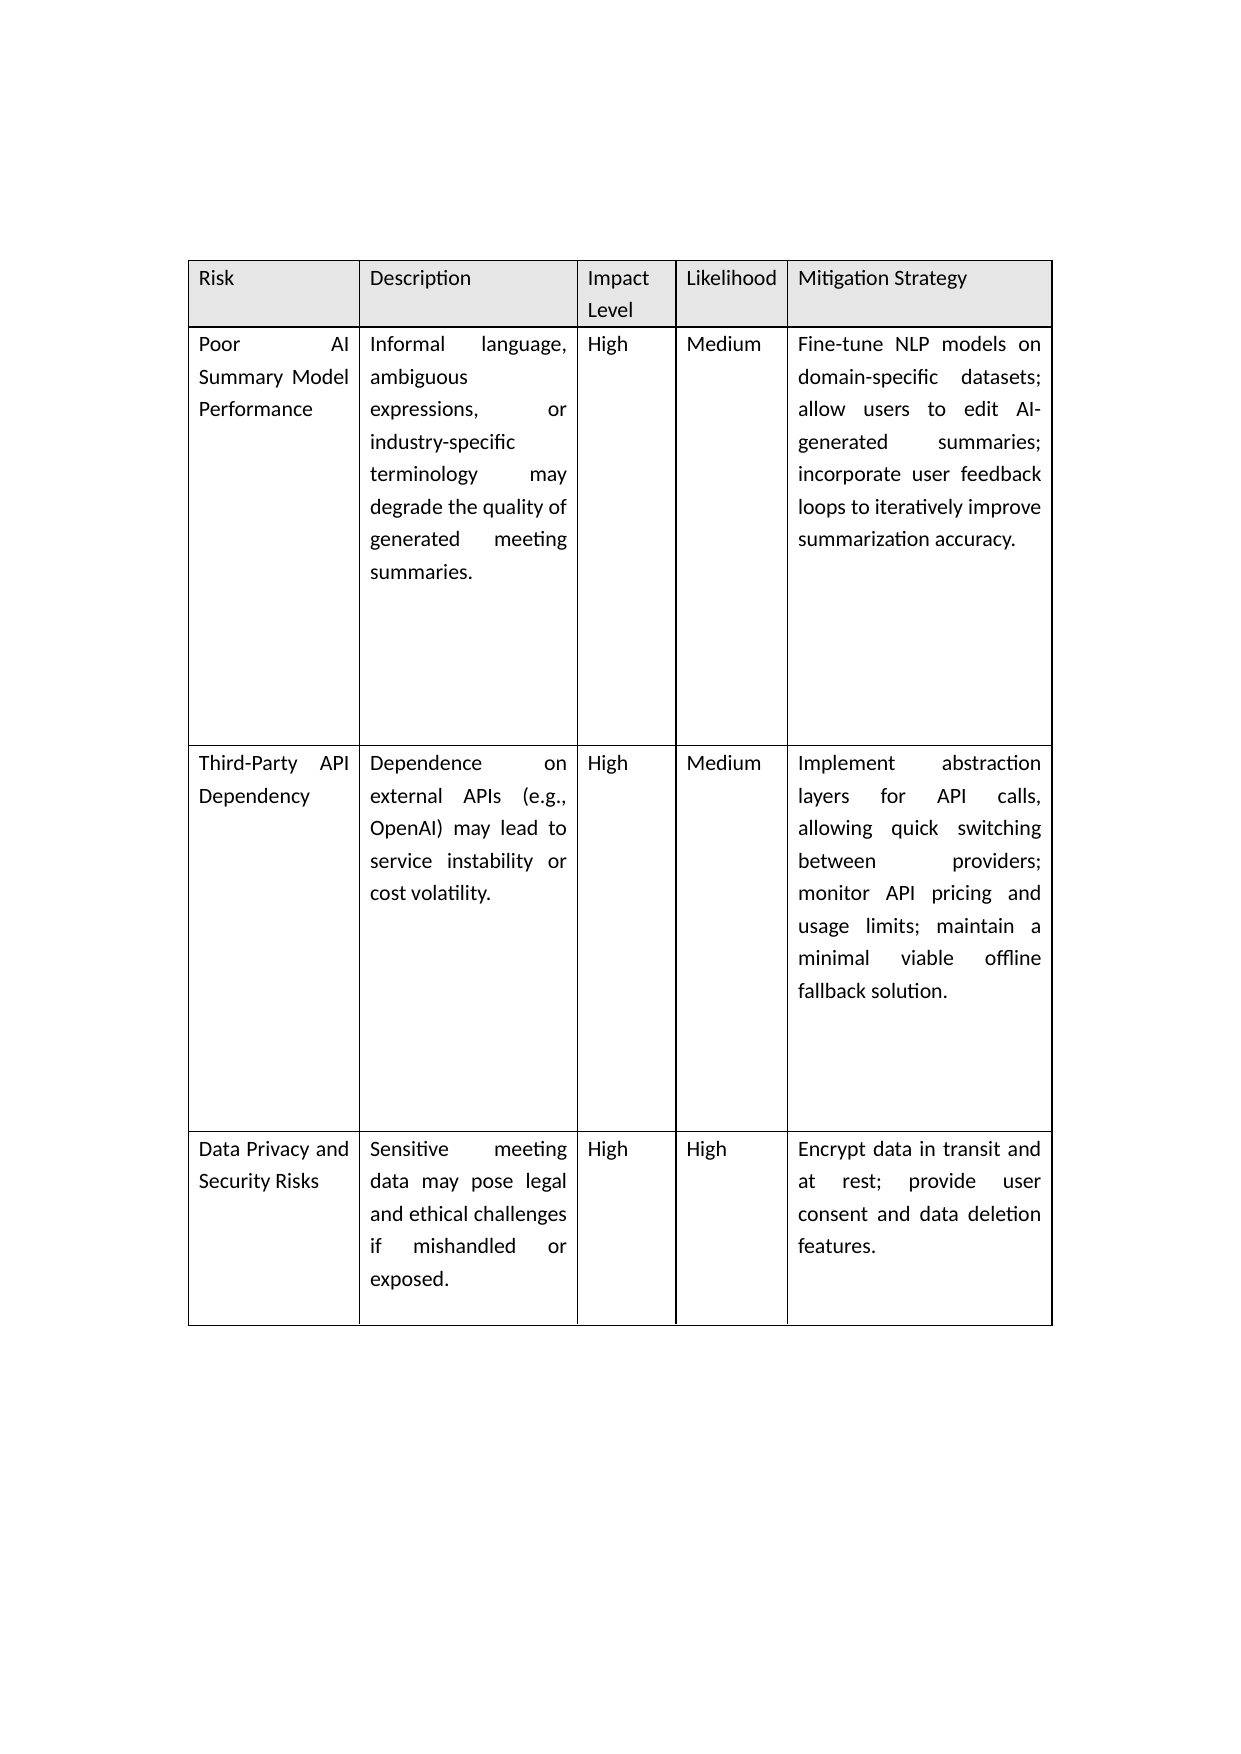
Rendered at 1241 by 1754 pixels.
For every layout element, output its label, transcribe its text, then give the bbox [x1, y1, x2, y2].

table_cell Dependence on external APIs (e.g., OpenAI) may lead to service instability or cost volatility. [360, 746, 577, 1131]
table_header Description [360, 261, 577, 326]
table_cell High [677, 1132, 787, 1324]
table_cell High [578, 1132, 675, 1324]
table_header Mitigation Strategy [788, 261, 1051, 326]
table_cell Informal language, ambiguous expressions, or industry-specific terminology may degrade the quality of generated meeting summaries. [360, 328, 577, 745]
table_cell Poor AI Summary Model Performance [189, 328, 359, 745]
table_header Risk [189, 261, 359, 326]
table_header Likelihood [677, 261, 787, 326]
table_cell Sensitive meeting data may pose legal and ethical challenges if mishandled or exposed. [360, 1132, 577, 1324]
table_cell Third-Party API Dependency [189, 746, 359, 1131]
table_cell Medium [677, 328, 787, 745]
table_cell High [578, 328, 675, 745]
table_cell Implement abstraction layers for API calls, allowing quick switching between providers; monitor API pricing and usage limits; maintain a minimal viable offline fallback solution. [788, 746, 1051, 1131]
table_cell Medium [677, 746, 787, 1131]
table_header Impact Level [578, 261, 675, 326]
table_cell Data Privacy and Security Risks [189, 1132, 359, 1324]
table_cell Fine-tune NLP models on domain-specific datasets; allow users to edit AI-generated summaries; incorporate user feedback loops to iteratively improve summarization accuracy. [788, 328, 1051, 745]
table_cell High [578, 746, 675, 1131]
table_cell Encrypt data in transit and at rest; provide user consent and data deletion features. [788, 1132, 1051, 1324]
